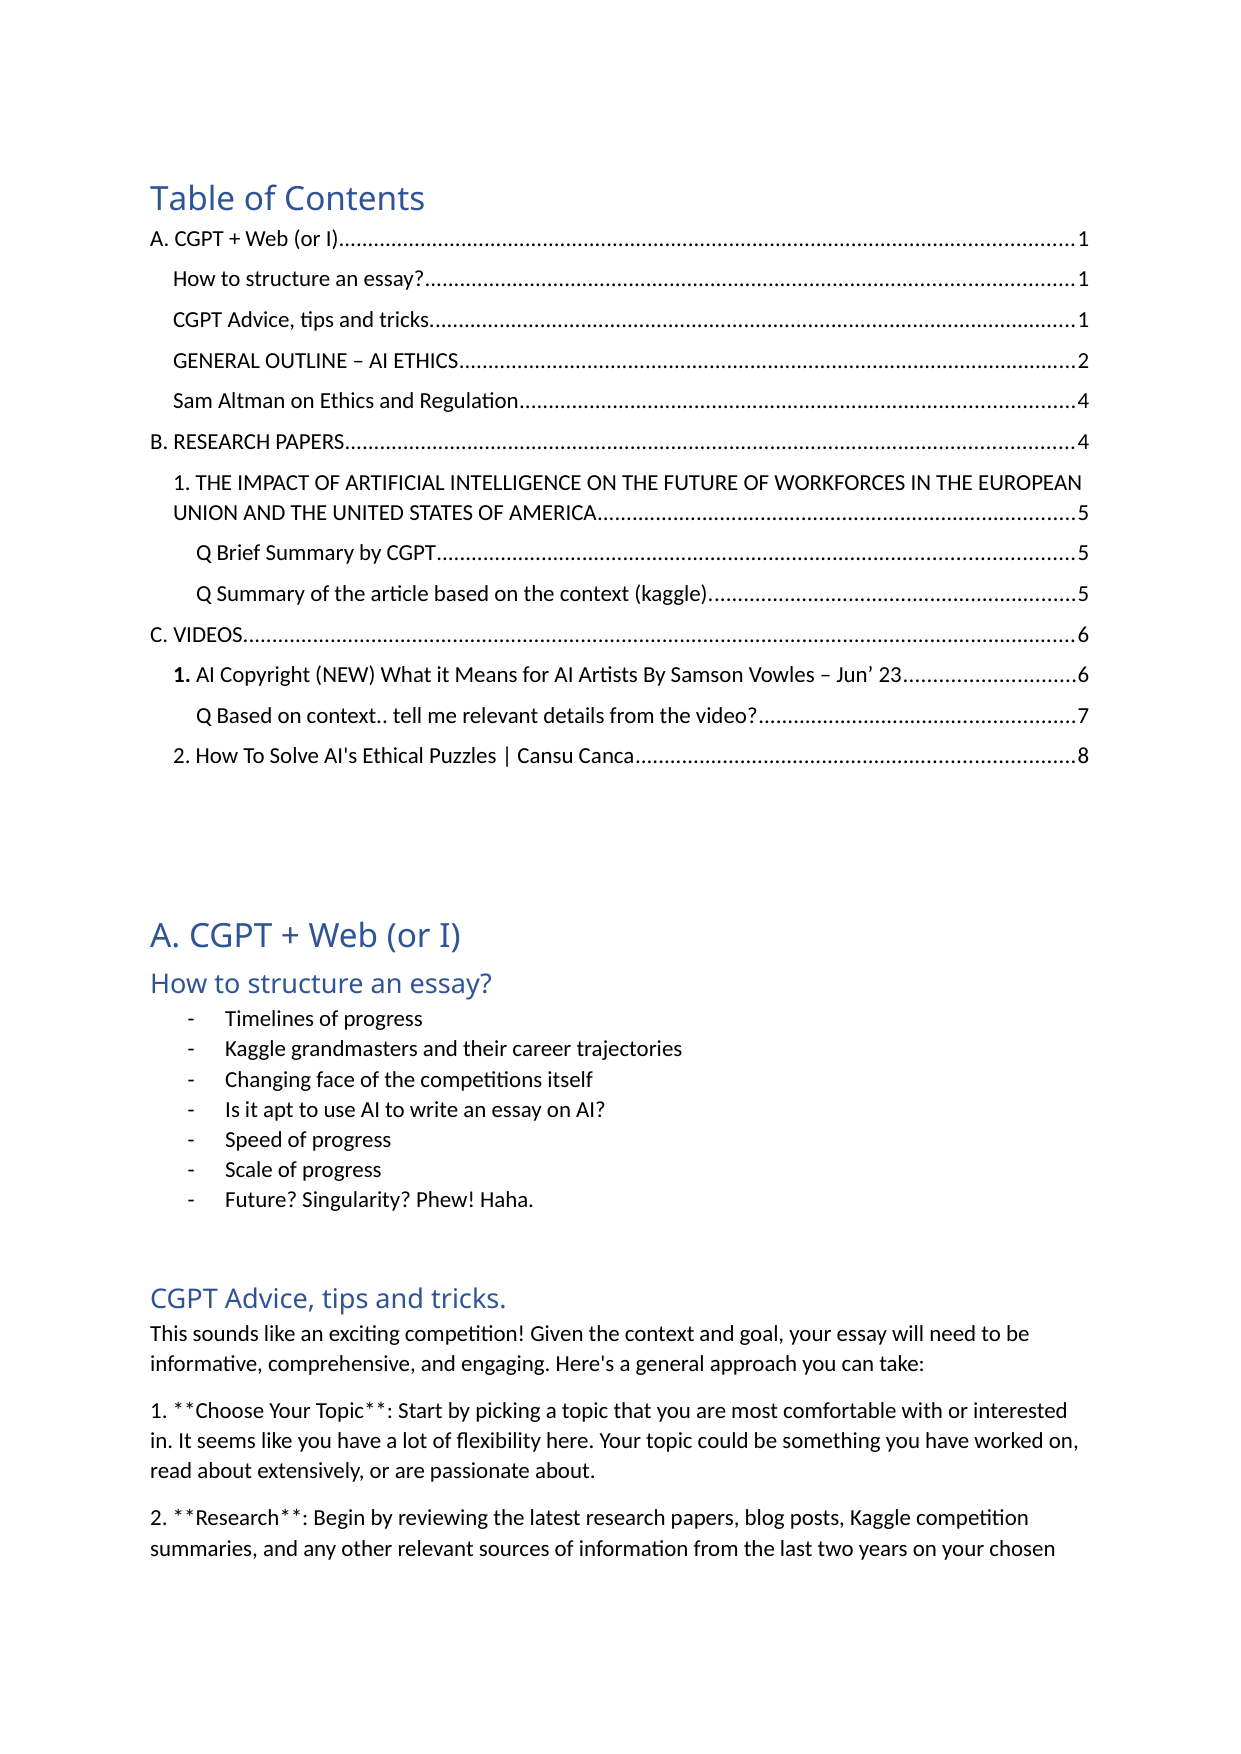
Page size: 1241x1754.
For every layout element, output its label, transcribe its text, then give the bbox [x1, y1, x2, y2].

list Kaggle grandmasters and their career trajectories [187, 1034, 1090, 1063]
text 1. **Choose Your Topic**: Start by picking a topic that you are most comfortable with or interested in. It seems like you have a lot of flexibility here. Your topic could be something you have worked on, read about extensively, or are passionate about. [150, 1396, 1090, 1485]
list Speed of progress [187, 1125, 1090, 1153]
list Changing face of the competitions itself [187, 1065, 1090, 1093]
list Timelines of progress [187, 1004, 1090, 1032]
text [150, 1503, 1090, 1562]
subtitle How to structure an essay? [150, 964, 1090, 1001]
list Scale of progress [187, 1155, 1090, 1183]
subtitle CGPT Advice, tips and tricks. [150, 1279, 1090, 1316]
list Future? Singularity? Phew! Haha. [187, 1186, 1090, 1214]
subtitle A. CGPT + Web (or I) [150, 911, 1090, 957]
text This sounds like an exciting competition! Given the context and goal, your essay will need to be informative, comprehensive, and engaging. Here's a general approach you can take: [150, 1319, 1090, 1377]
list Is it apt to use AI to write an essay on AI? [187, 1095, 1090, 1123]
